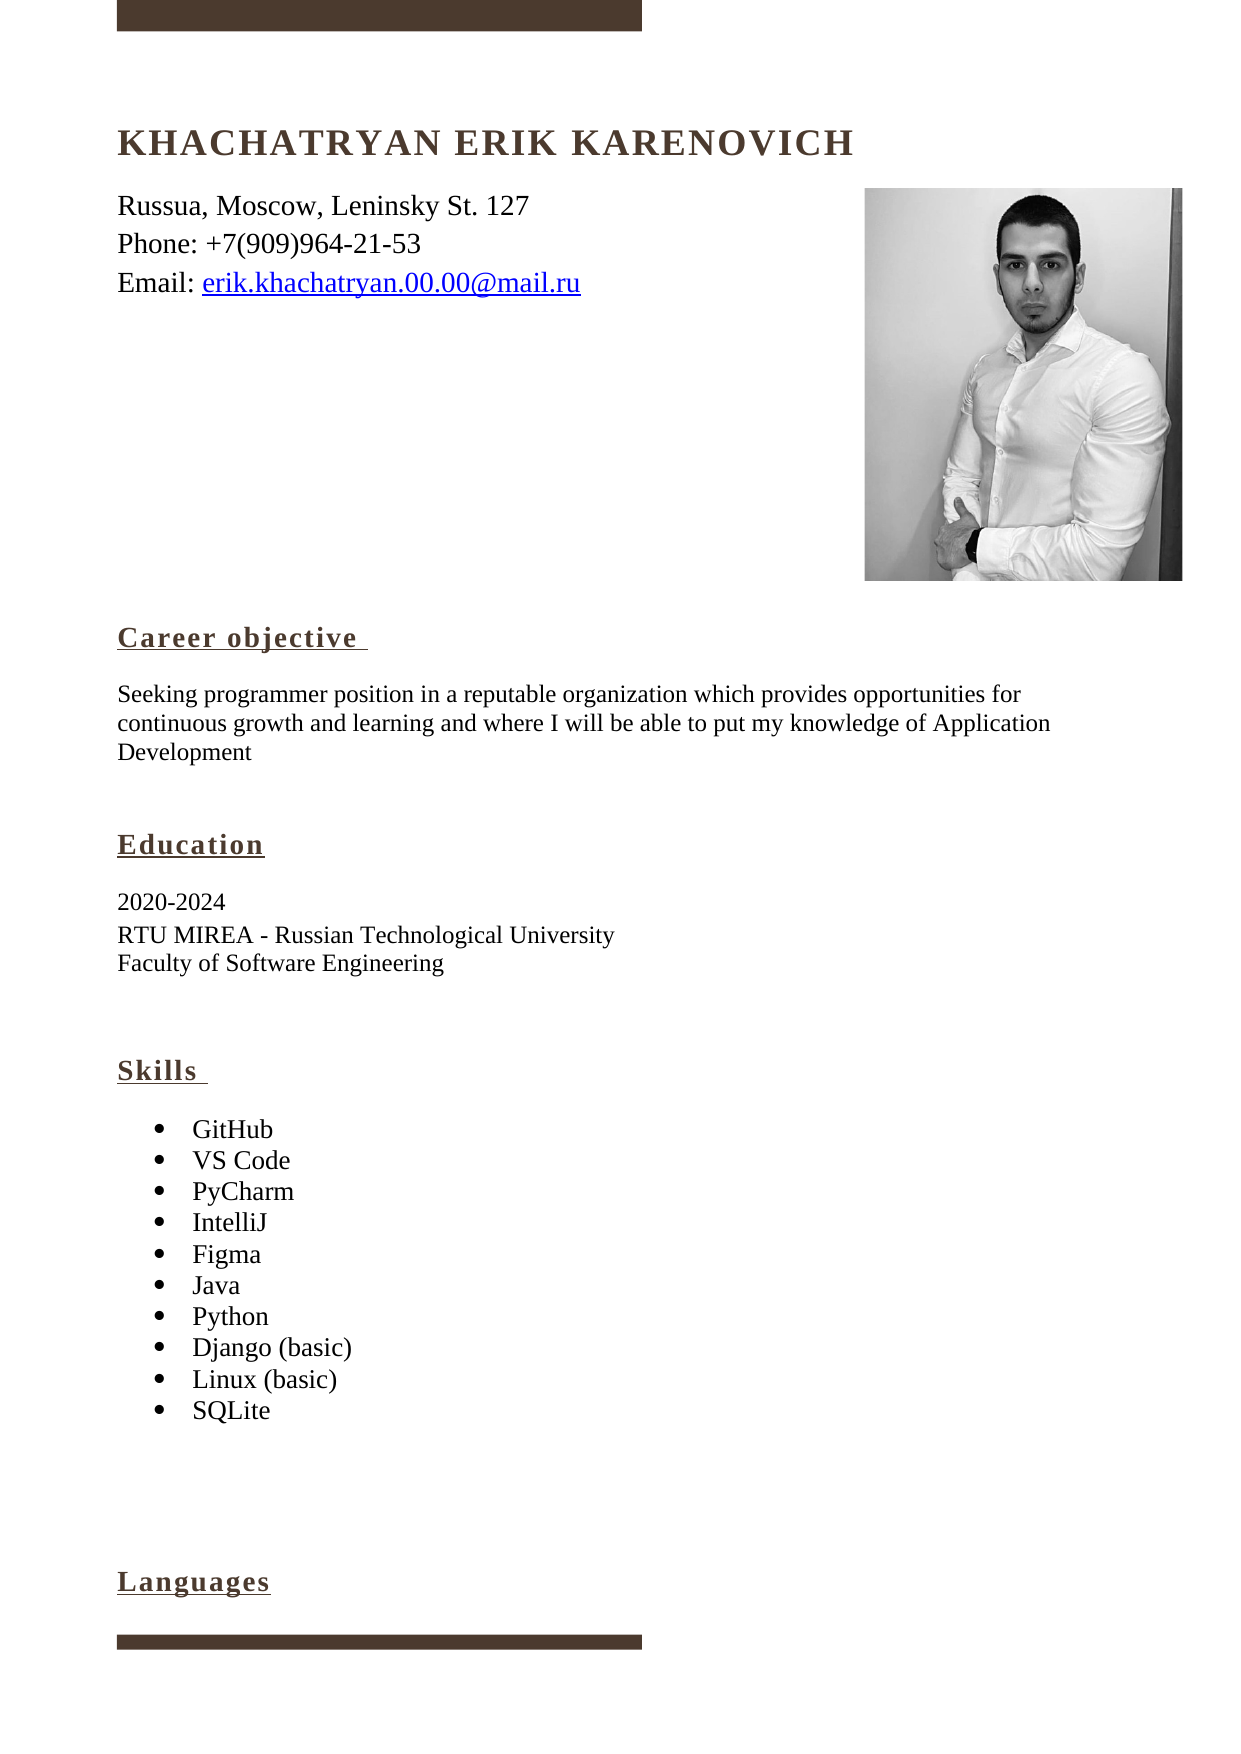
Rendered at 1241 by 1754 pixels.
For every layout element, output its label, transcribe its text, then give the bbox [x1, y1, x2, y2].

list Java [154, 1269, 1123, 1300]
subtitle Languages [117, 1564, 1123, 1598]
list PyCharm [154, 1175, 1123, 1207]
subtitle Career objective [117, 620, 1123, 653]
list VS Сode [154, 1144, 1123, 1175]
list Python [154, 1300, 1123, 1332]
list SQLite [154, 1394, 1123, 1425]
text RTU MIREA - Russian Technological University [117, 920, 1123, 948]
picture [864, 188, 1183, 581]
text Seeking programmer position in a reputable organization which provides opportunities for continuous growth and learning and where I will be able to put my knowledge of Application Development [117, 679, 1123, 765]
list Linux (basic) [154, 1363, 1123, 1394]
text Phone: +7(909)964-21-53 [117, 227, 435, 260]
list IntelliJ [154, 1207, 1123, 1238]
text Faculty of Software Engineering [117, 948, 1123, 977]
list GitHub [154, 1113, 1123, 1144]
subtitle Skills [117, 1053, 1123, 1087]
text Khachatryan ERIK KarenovICH [117, 120, 1123, 163]
list Django (basic) [154, 1332, 1123, 1363]
text Russua, Moscow, Leninsky St. 127 [117, 188, 560, 222]
subtitle Education [117, 827, 1123, 861]
text 2020-2024 [117, 887, 1123, 916]
list Figma [154, 1238, 1123, 1269]
text Email: erik.khachatryan.00.00@mail.ru [117, 265, 619, 299]
